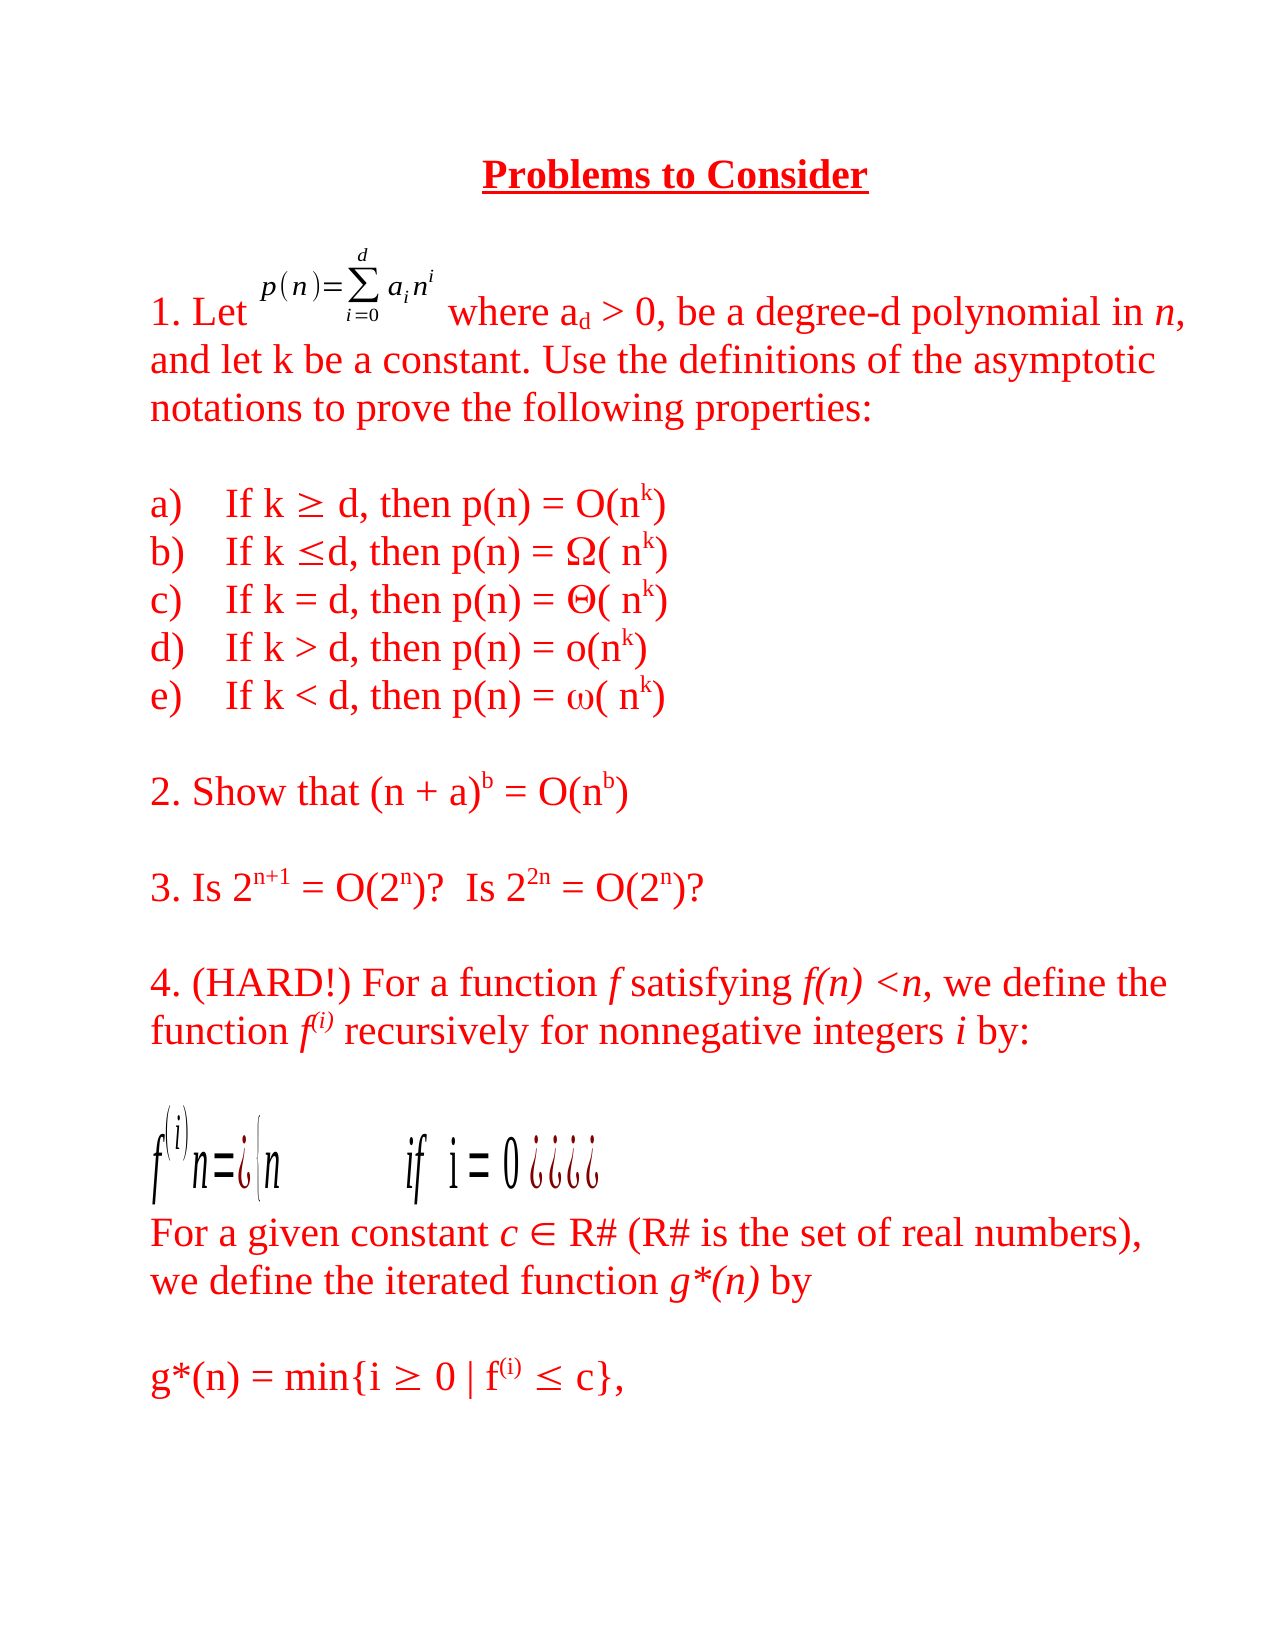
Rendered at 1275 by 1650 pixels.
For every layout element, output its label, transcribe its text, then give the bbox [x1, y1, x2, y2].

text Problems to Consider [150, 150, 1200, 198]
text e) If k < d, then p(n) = ( nk) [150, 670, 1200, 718]
text 4. (HARD!) For a function f satisfying f(n) <n, we define the function f(i) recursively for nonnegative integers i by: [150, 958, 1200, 1054]
text For a given constant c R# (R# is the set of real numbers), we define the iterated function g*(n) by [150, 1208, 1200, 1304]
text a) If k d, then p(n) = O(nk) [150, 478, 1200, 526]
text 1. Let where ad > 0, be a degree-d polynomial in n, and let k be a constant. Use the definitions of the asymptotic notations to prove the following properties: [150, 246, 1200, 430]
text 3. Is 2n+1 = O(2n)? Is 22n = O(2n)? [150, 862, 1200, 910]
text b) If k d, then p(n) = ( nk) [150, 526, 1200, 574]
text g*(n) = min{i 0 | f(i) c}, [150, 1352, 1200, 1400]
text c) If k = d, then p(n) = ( nk) [150, 574, 1200, 622]
text 2. Show that (n + a)b = O(nb) [150, 766, 1200, 814]
text d) If k > d, then p(n) = o(nk) [150, 622, 1200, 670]
